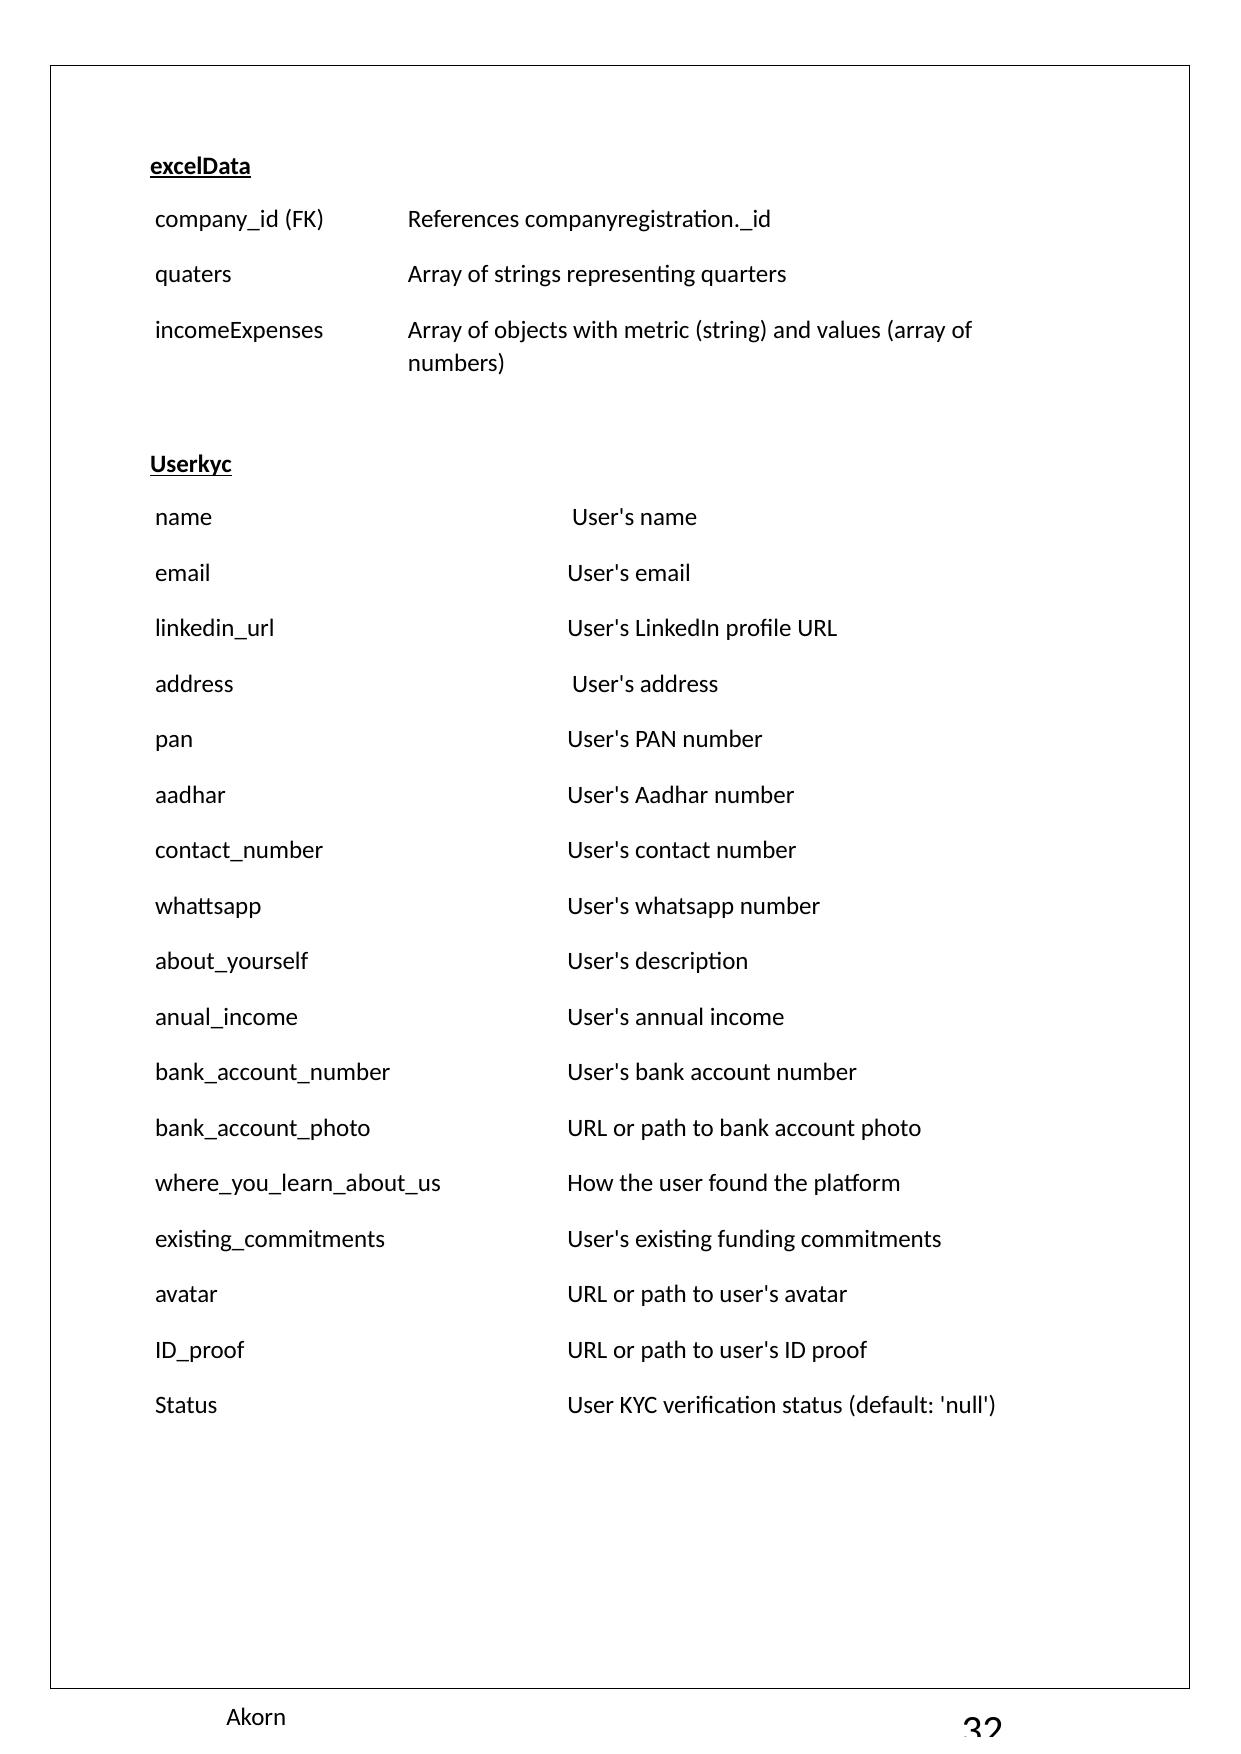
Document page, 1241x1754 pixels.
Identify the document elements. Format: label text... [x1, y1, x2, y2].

table_cell URL or path to user's ID proof [567, 1331, 1055, 1387]
table_cell User's bank account number [567, 1054, 1055, 1109]
text Userkyc [150, 449, 1090, 479]
table_cell pan [150, 720, 567, 776]
table_cell User's email [567, 554, 1055, 609]
table_cell URL or path to user's avatar [567, 1276, 1055, 1331]
text excelData [150, 150, 1090, 181]
table_cell User's Aadhar number [567, 776, 1055, 831]
table_cell anual_income [150, 998, 567, 1053]
table_cell User's annual income [567, 998, 1055, 1053]
table_cell email [150, 554, 567, 609]
table_cell User's contact number [567, 831, 1055, 887]
table_cell bank_account_photo [150, 1109, 567, 1164]
table_cell Status [150, 1387, 567, 1442]
table_header name [150, 498, 567, 554]
table_cell where_you_learn_about_us [150, 1165, 567, 1220]
table_cell incomeExpenses [150, 311, 408, 399]
table_cell User's address [567, 665, 1055, 720]
table_cell Array of strings representing quarters [408, 255, 1027, 311]
table_header User's name [567, 498, 1055, 554]
table_cell existing_commitments [150, 1220, 567, 1276]
table_cell User's PAN number [567, 720, 1055, 776]
table_cell URL or path to bank account photo [567, 1109, 1055, 1164]
table_cell about_yourself [150, 943, 567, 998]
table_cell User KYC verification status (default: 'null') [567, 1387, 1055, 1442]
table_header References companyregistration._id [408, 200, 1027, 255]
table_cell whattsapp [150, 887, 567, 942]
table_cell avatar [150, 1276, 567, 1331]
table_cell linkedin_url [150, 609, 567, 665]
table_cell contact_number [150, 831, 567, 887]
table_cell User's description [567, 943, 1055, 998]
table_cell User's whatsapp number [567, 887, 1055, 942]
table_cell quaters [150, 255, 408, 311]
table_cell Array of objects with metric (string) and values (array of numbers) [408, 311, 1027, 399]
table_cell aadhar [150, 776, 567, 831]
table_cell address [150, 665, 567, 720]
table_cell bank_account_number [150, 1054, 567, 1109]
table_cell ID_proof [150, 1331, 567, 1387]
table_cell How the user found the platform [567, 1165, 1055, 1220]
table_header company_id (FK) [150, 200, 408, 255]
table_cell User's existing funding commitments [567, 1220, 1055, 1276]
table_cell User's LinkedIn profile URL [567, 609, 1055, 665]
